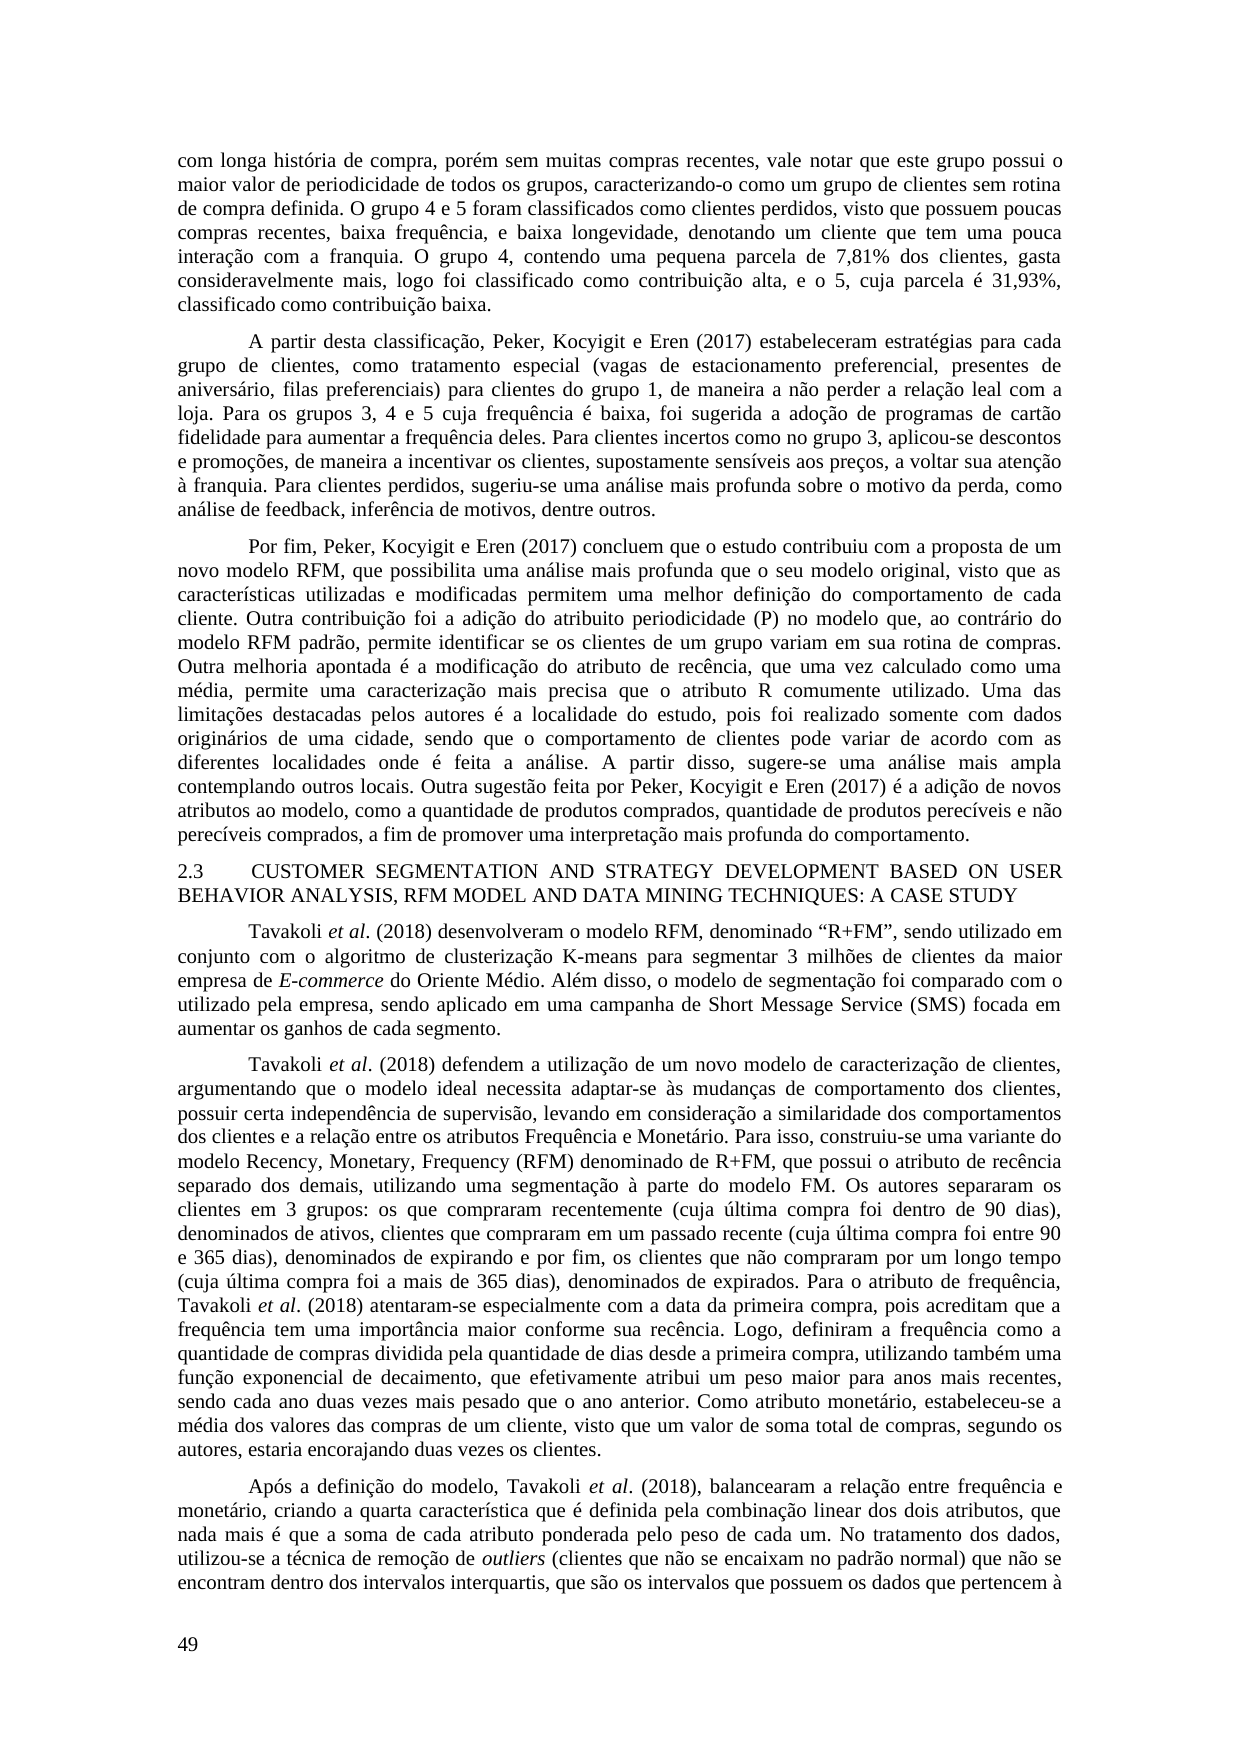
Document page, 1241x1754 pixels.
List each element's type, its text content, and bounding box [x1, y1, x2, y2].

text Tavakoli et al. (2018) desenvolveram o modelo RFM, denominado “R+FM”, sendo utilizado em conjunto com o algoritmo de clusterização K-means para segmentar 3 milhões de clientes da maior empresa de E-commerce do Oriente Médio. Além disso, o modelo de segmentação foi comparado com o utilizado pela empresa, sendo aplicado em uma campanha de Short Message Service (SMS) focada em aumentar os ganhos de cada segmento. [177, 919, 1063, 1040]
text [177, 148, 1063, 316]
text Tavakoli et al. (2018) defendem a utilização de um novo modelo de caracterização de clientes, argumentando que o modelo ideal necessita adaptar-se às mudanças de comportamento dos clientes, possuir certa independência de supervisão, levando em consideração a similaridade dos comportamentos dos clientes e a relação entre os atributos Frequência e Monetário. Para isso, construiu-se uma variante do modelo Recency, Monetary, Frequency (RFM) denominado de R+FM, que possui o atributo de recência separado dos demais, utilizando uma segmentação à parte do modelo FM. Os autores separaram os clientes em 3 grupos: os que compraram recentemente (cuja última compra foi dentro de 90 dias), denominados de ativos, clientes que compraram em um passado recente (cuja última compra foi entre 90 e 365 dias), denominados de expirando e por fim, os clientes que não compraram por um longo tempo (cuja última compra foi a mais de 365 dias), denominados de expirados. Para o atributo de frequência, Tavakoli et al. (2018) atentaram-se especialmente com a data da primeira compra, pois acreditam que a frequência tem uma importância maior conforme sua recência. Logo, definiram a frequência como a quantidade de compras dividida pela quantidade de dias desde a primeira compra, utilizando também uma função exponencial de decaimento, que efetivamente atribui um peso maior para anos mais recentes, sendo cada ano duas vezes mais pesado que o ano anterior. Como atributo monetário, estabeleceu-se a média dos valores das compras de um cliente, visto que um valor de soma total de compras, segundo os autores, estaria encorajando duas vezes os clientes. [177, 1052, 1063, 1461]
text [177, 1474, 1063, 1594]
subtitle Customer segmentation and strategy development based on user behavior analysis, RFM model and data mining techniques: a case study [177, 859, 1063, 907]
text A partir desta classificação, Peker, Kocyigit e Eren (2017) estabeleceram estratégias para cada grupo de clientes, como tratamento especial (vagas de estacionamento preferencial, presentes de aniversário, filas preferenciais) para clientes do grupo 1, de maneira a não perder a relação leal com a loja. Para os grupos 3, 4 e 5 cuja frequência é baixa, foi sugerida a adoção de programas de cartão fidelidade para aumentar a frequência deles. Para clientes incertos como no grupo 3, aplicou-se descontos e promoções, de maneira a incentivar os clientes, supostamente sensíveis aos preços, a voltar sua atenção à franquia. Para clientes perdidos, sugeriu-se uma análise mais profunda sobre o motivo da perda, como análise de feedback, inferência de motivos, dentre outros. [177, 328, 1063, 521]
text Por fim, Peker, Kocyigit e Eren (2017) concluem que o estudo contribuiu com a proposta de um novo modelo RFM, que possibilita uma análise mais profunda que o seu modelo original, visto que as características utilizadas e modificadas permitem uma melhor definição do comportamento de cada cliente. Outra contribuição foi a adição do atribuito periodicidade (P) no modelo que, ao contrário do modelo RFM padrão, permite identificar se os clientes de um grupo variam em sua rotina de compras. Outra melhoria apontada é a modificação do atributo de recência, que uma vez calculado como uma média, permite uma caracterização mais precisa que o atributo R comumente utilizado. Uma das limitações destacadas pelos autores é a localidade do estudo, pois foi realizado somente com dados originários de uma cidade, sendo que o comportamento de clientes pode variar de acordo com as diferentes localidades onde é feita a análise. A partir disso, sugere-se uma análise mais ampla contemplando outros locais. Outra sugestão feita por Peker, Kocyigit e Eren (2017) é a adição de novos atributos ao modelo, como a quantidade de produtos comprados, quantidade de produtos perecíveis e não perecíveis comprados, a fim de promover uma interpretação mais profunda do comportamento. [177, 533, 1063, 846]
